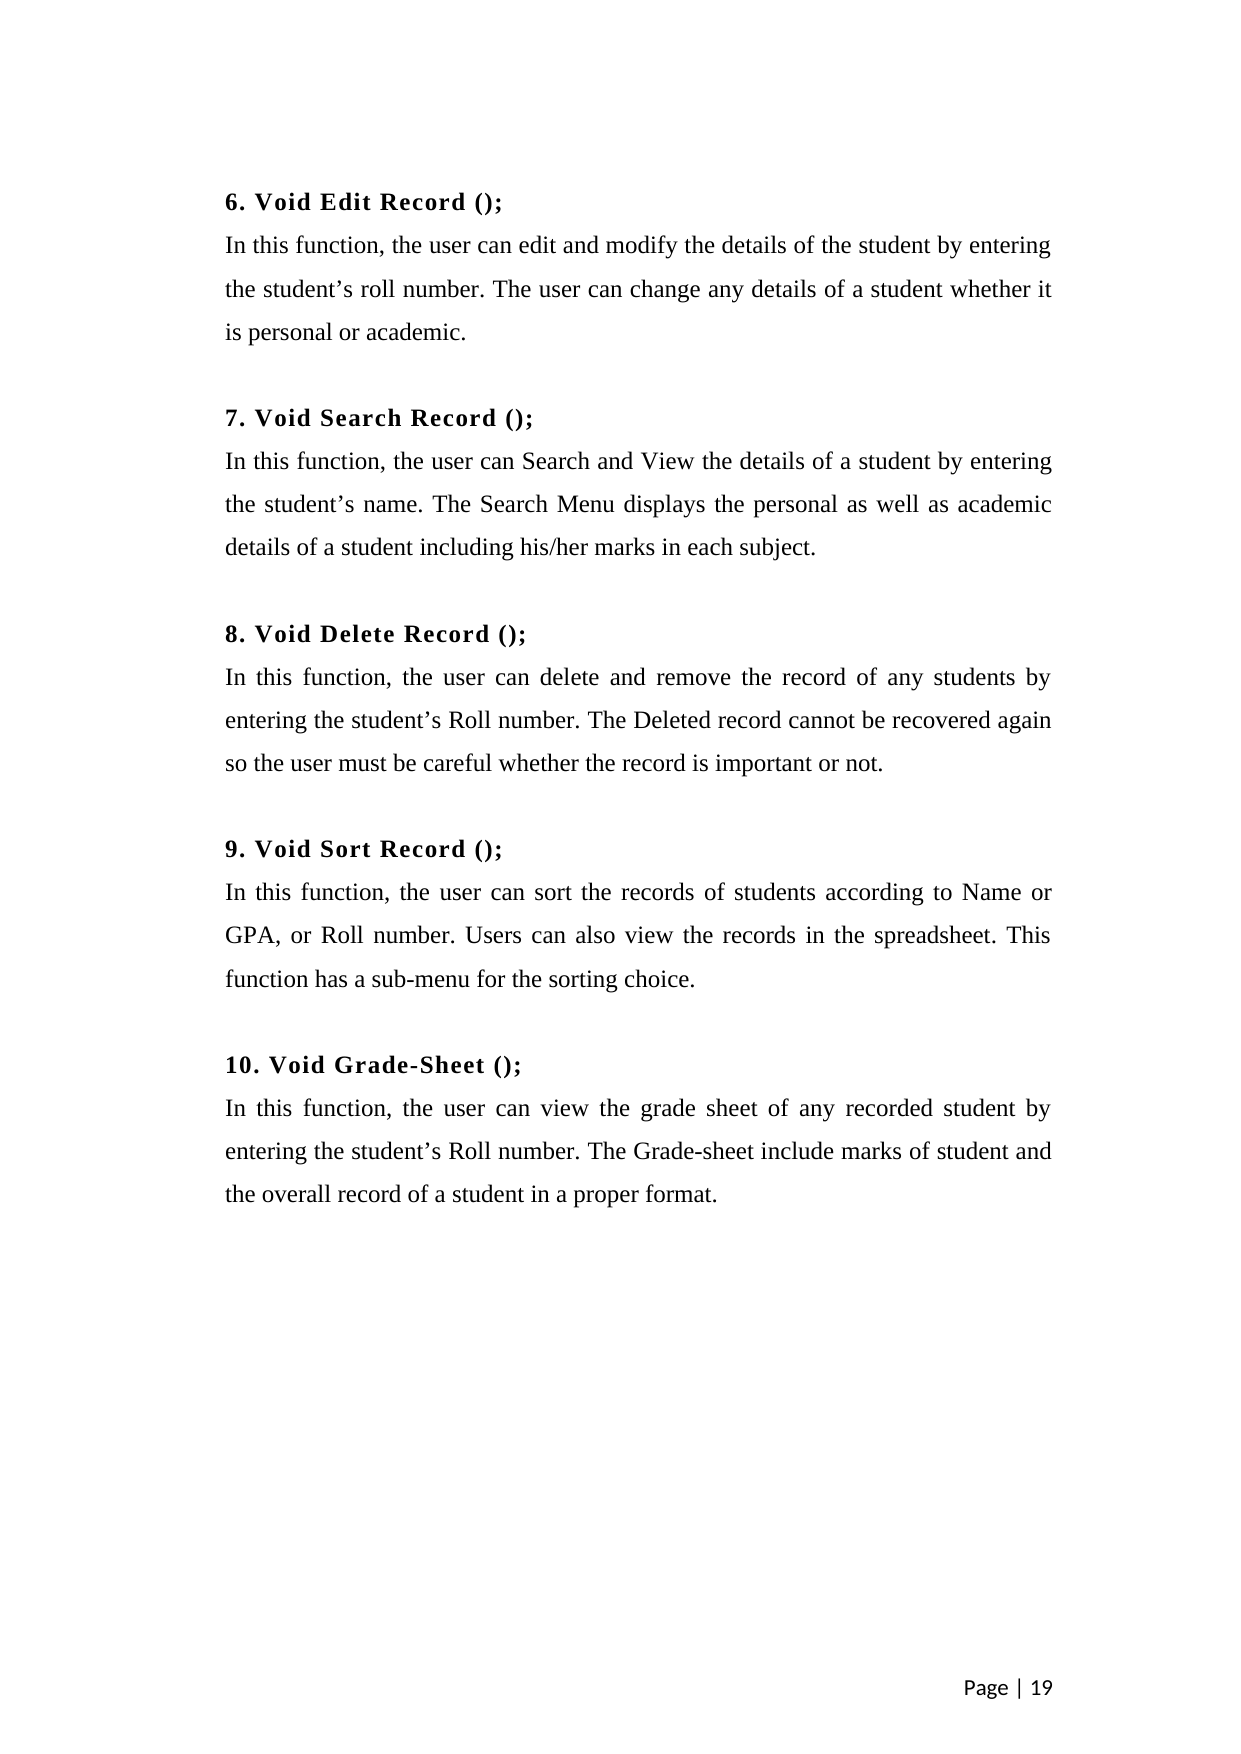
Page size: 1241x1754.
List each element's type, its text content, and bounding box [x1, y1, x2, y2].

text In this function, the user can view the grade sheet of any recorded student by entering the student’s Roll number. The Grade-sheet include marks of student and the overall record of a student in a proper format. [225, 1093, 1053, 1208]
text In this function, the user can sort the records of students according to Name or GPA, or Roll number. Users can also view the records in the spreadsheet. This function has a sub-menu for the sorting choice. [225, 877, 1053, 992]
subtitle 8. Void Delete Record (); [225, 619, 1053, 647]
text In this function, the user can edit and modify the details of the student by entering the student’s roll number. The user can change any details of a student whether it is personal or academic. [225, 231, 1053, 346]
subtitle 9. Void Sort Record (); [225, 834, 1053, 863]
subtitle 7. Void Search Record (); [225, 403, 1053, 432]
text In this function, the user can Search and View the details of a student by entering the student’s name. The Search Menu displays the personal as well as academic details of a student including his/her marks in each subject. [225, 446, 1053, 561]
subtitle 6. Void Edit Record (); [225, 187, 1053, 216]
text In this function, the user can delete and remove the record of any students by entering the student’s Roll number. The Deleted record cannot be recovered again so the user must be careful whether the record is important or not. [225, 662, 1053, 777]
subtitle 10. Void Grade-Sheet (); [225, 1050, 1053, 1079]
